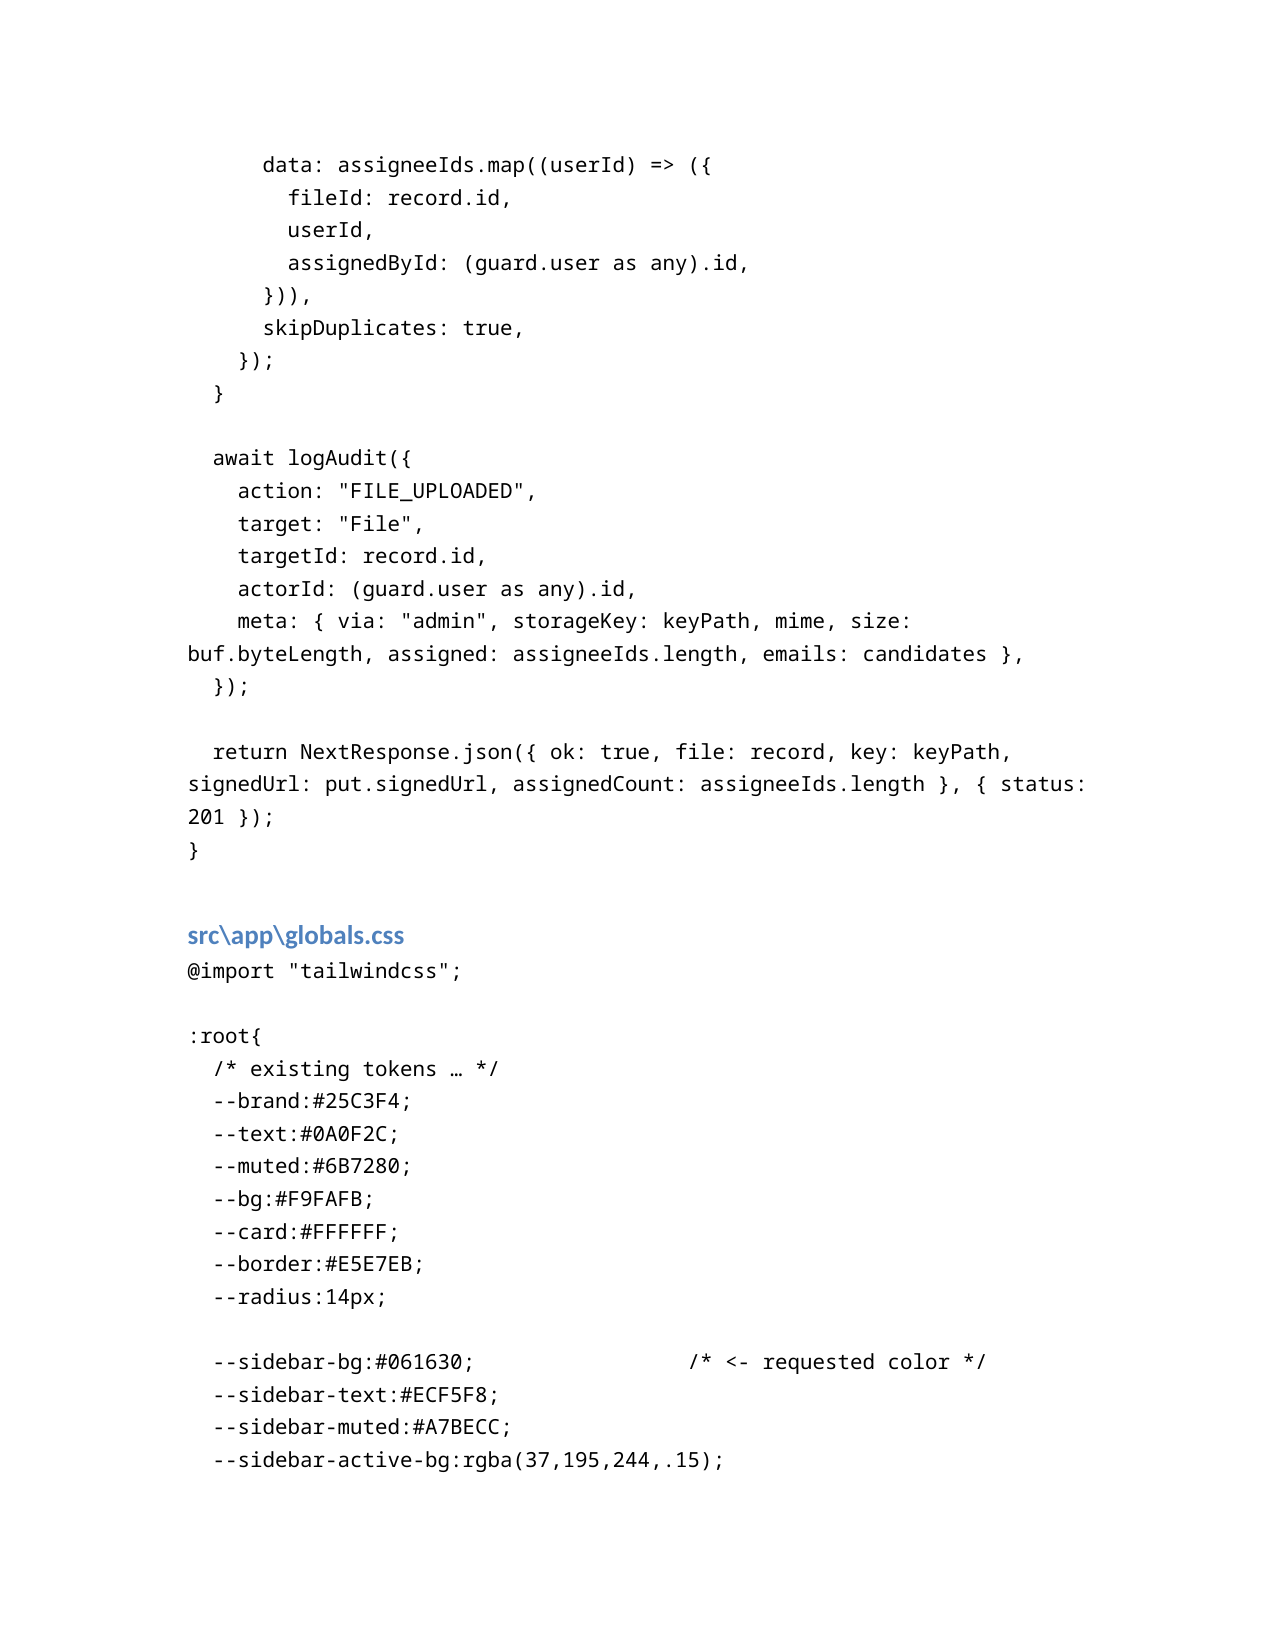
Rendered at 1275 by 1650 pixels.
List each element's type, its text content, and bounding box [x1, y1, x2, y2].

subtitle src\app\globals.css [187, 918, 1087, 951]
